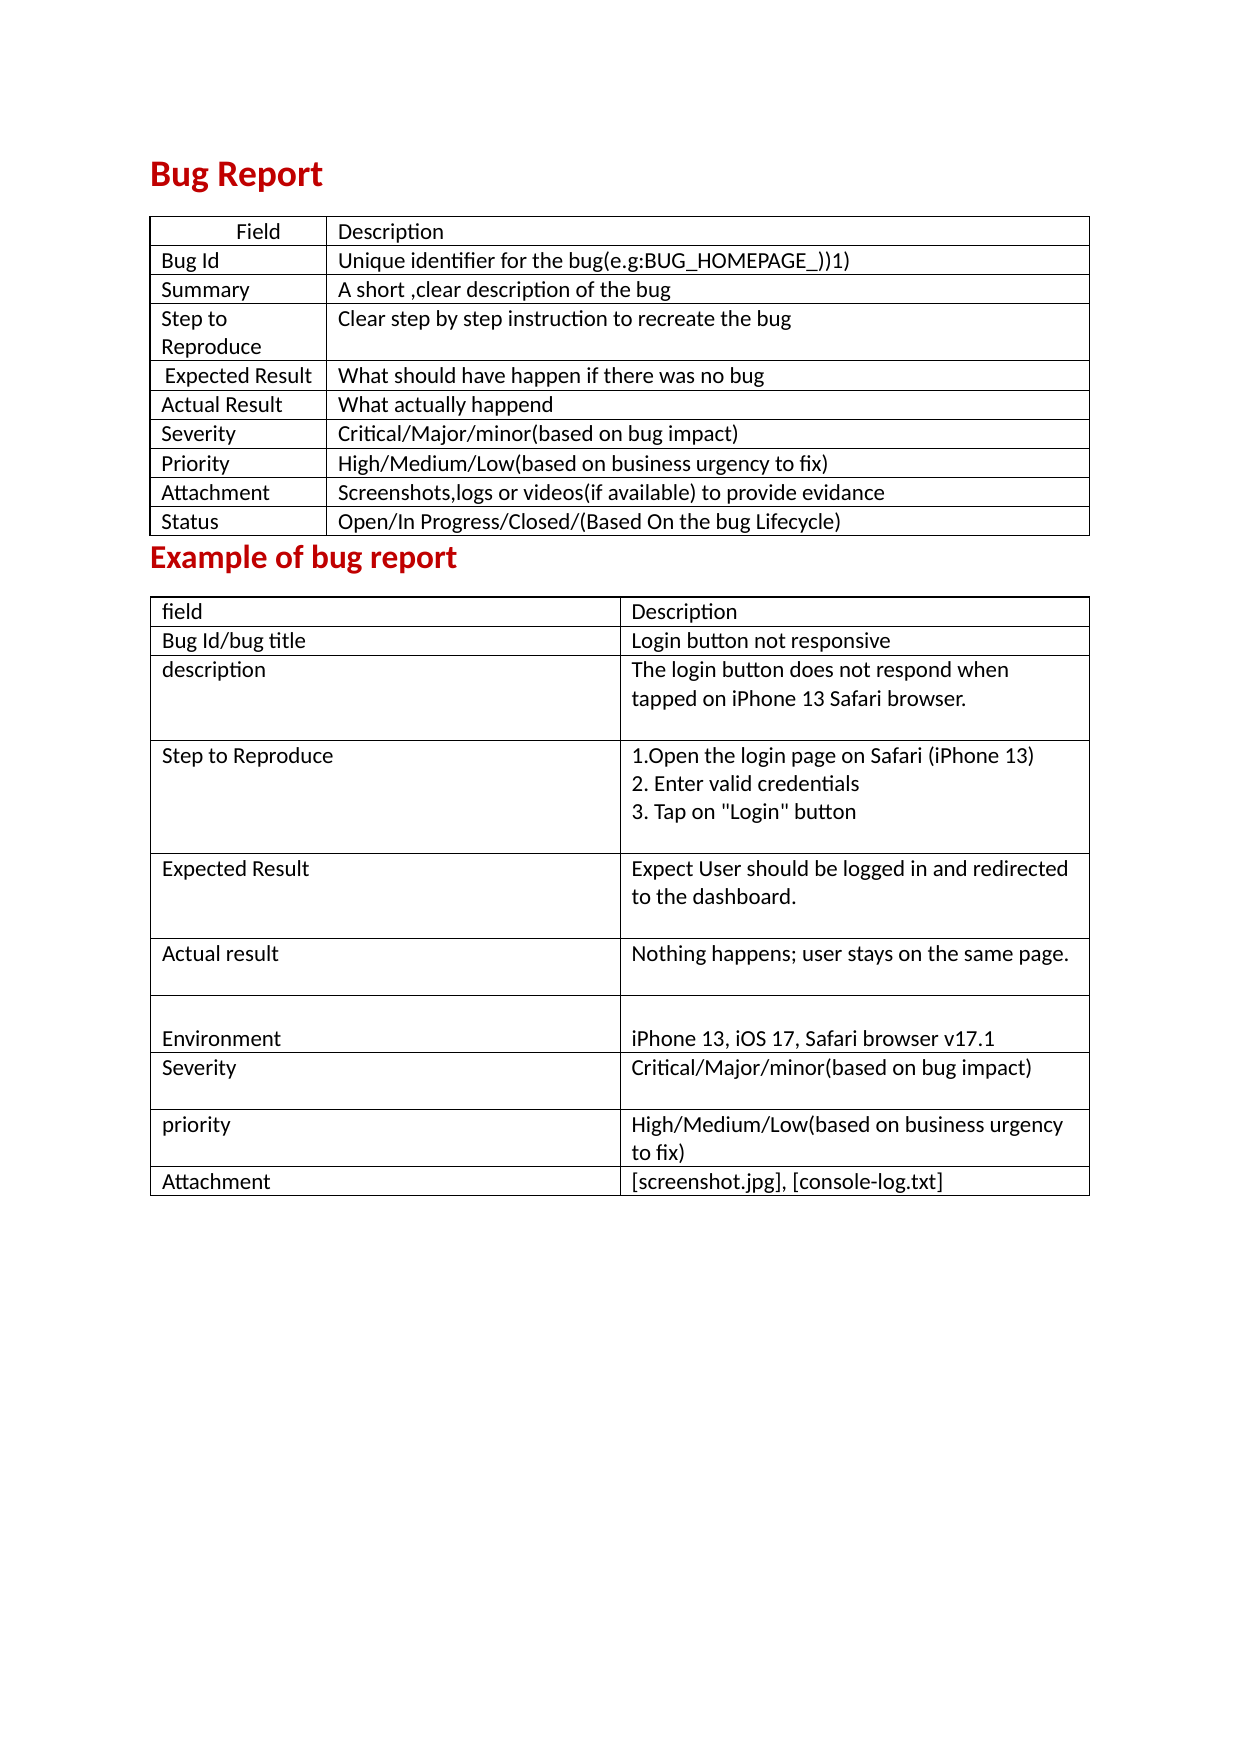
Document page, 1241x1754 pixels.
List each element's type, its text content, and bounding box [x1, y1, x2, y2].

table_cell Critical/Major/minor(based on bug impact) [621, 1053, 1089, 1109]
table_header Description [327, 217, 1089, 245]
table_cell Expected Result [151, 854, 620, 938]
table_cell Attachment [151, 1167, 620, 1195]
table_cell Unique identifier for the bug(e.g:BUG_HOMEPAGE_))1) [327, 246, 1089, 274]
table_cell Bug Id/bug title [151, 627, 620, 654]
table_cell Step to Reproduce [151, 741, 620, 853]
table_cell High/Medium/Low(based on business urgency to fix) [621, 1110, 1089, 1166]
table_cell Critical/Major/minor(based on bug impact) [327, 420, 1089, 448]
table_cell Status [151, 507, 326, 535]
table_header field [151, 598, 620, 626]
table_cell Actual Result [151, 391, 326, 418]
table_cell Summary [151, 275, 326, 303]
table_cell What should have happen if there was no bug [327, 361, 1089, 389]
table_cell Priority [151, 449, 326, 477]
table_cell Severity [151, 420, 326, 448]
table_header Field [151, 217, 326, 245]
text Bug Report [150, 150, 1090, 196]
table_cell Attachment [151, 478, 326, 506]
table_cell iPhone 13, iOS 17, Safari browser v17.1 [621, 996, 1089, 1052]
table_cell The login button does not respond when tapped on iPhone 13 Safari browser. [621, 656, 1089, 740]
table_cell Screenshots,logs or videos(if available) to provide evidance [327, 478, 1089, 506]
table_cell High/Medium/Low(based on business urgency to fix) [327, 449, 1089, 477]
table_cell Environment [151, 996, 620, 1052]
table_cell Login button not responsive [621, 627, 1089, 654]
table_cell Expect User should be logged in and redirected to the dashboard. [621, 854, 1089, 938]
table_cell Nothing happens; user stays on the same page. [621, 939, 1089, 995]
table_header Description [621, 598, 1089, 626]
table_cell Clear step by step instruction to recreate the bug [327, 304, 1089, 360]
text Example of bug report [150, 536, 1090, 577]
table_cell What actually happend [327, 391, 1089, 418]
table_cell 1.Open the login page on Safari (iPhone 13) 2. Enter valid credentials 3. Tap on "Login" button [621, 741, 1089, 853]
table_cell [screenshot.jpg], [console-log.txt] [621, 1167, 1089, 1195]
table_cell Actual result [151, 939, 620, 995]
table_cell description [151, 656, 620, 740]
table_cell Expected Result [151, 361, 326, 389]
table_cell Bug Id [151, 246, 326, 274]
table_cell Step to Reproduce [151, 304, 326, 360]
table_cell Open/In Progress/Closed/(Based On the bug Lifecycle) [327, 507, 1089, 535]
table_cell priority [151, 1110, 620, 1166]
table_cell A short ,clear description of the bug [327, 275, 1089, 303]
table_cell Severity [151, 1053, 620, 1109]
